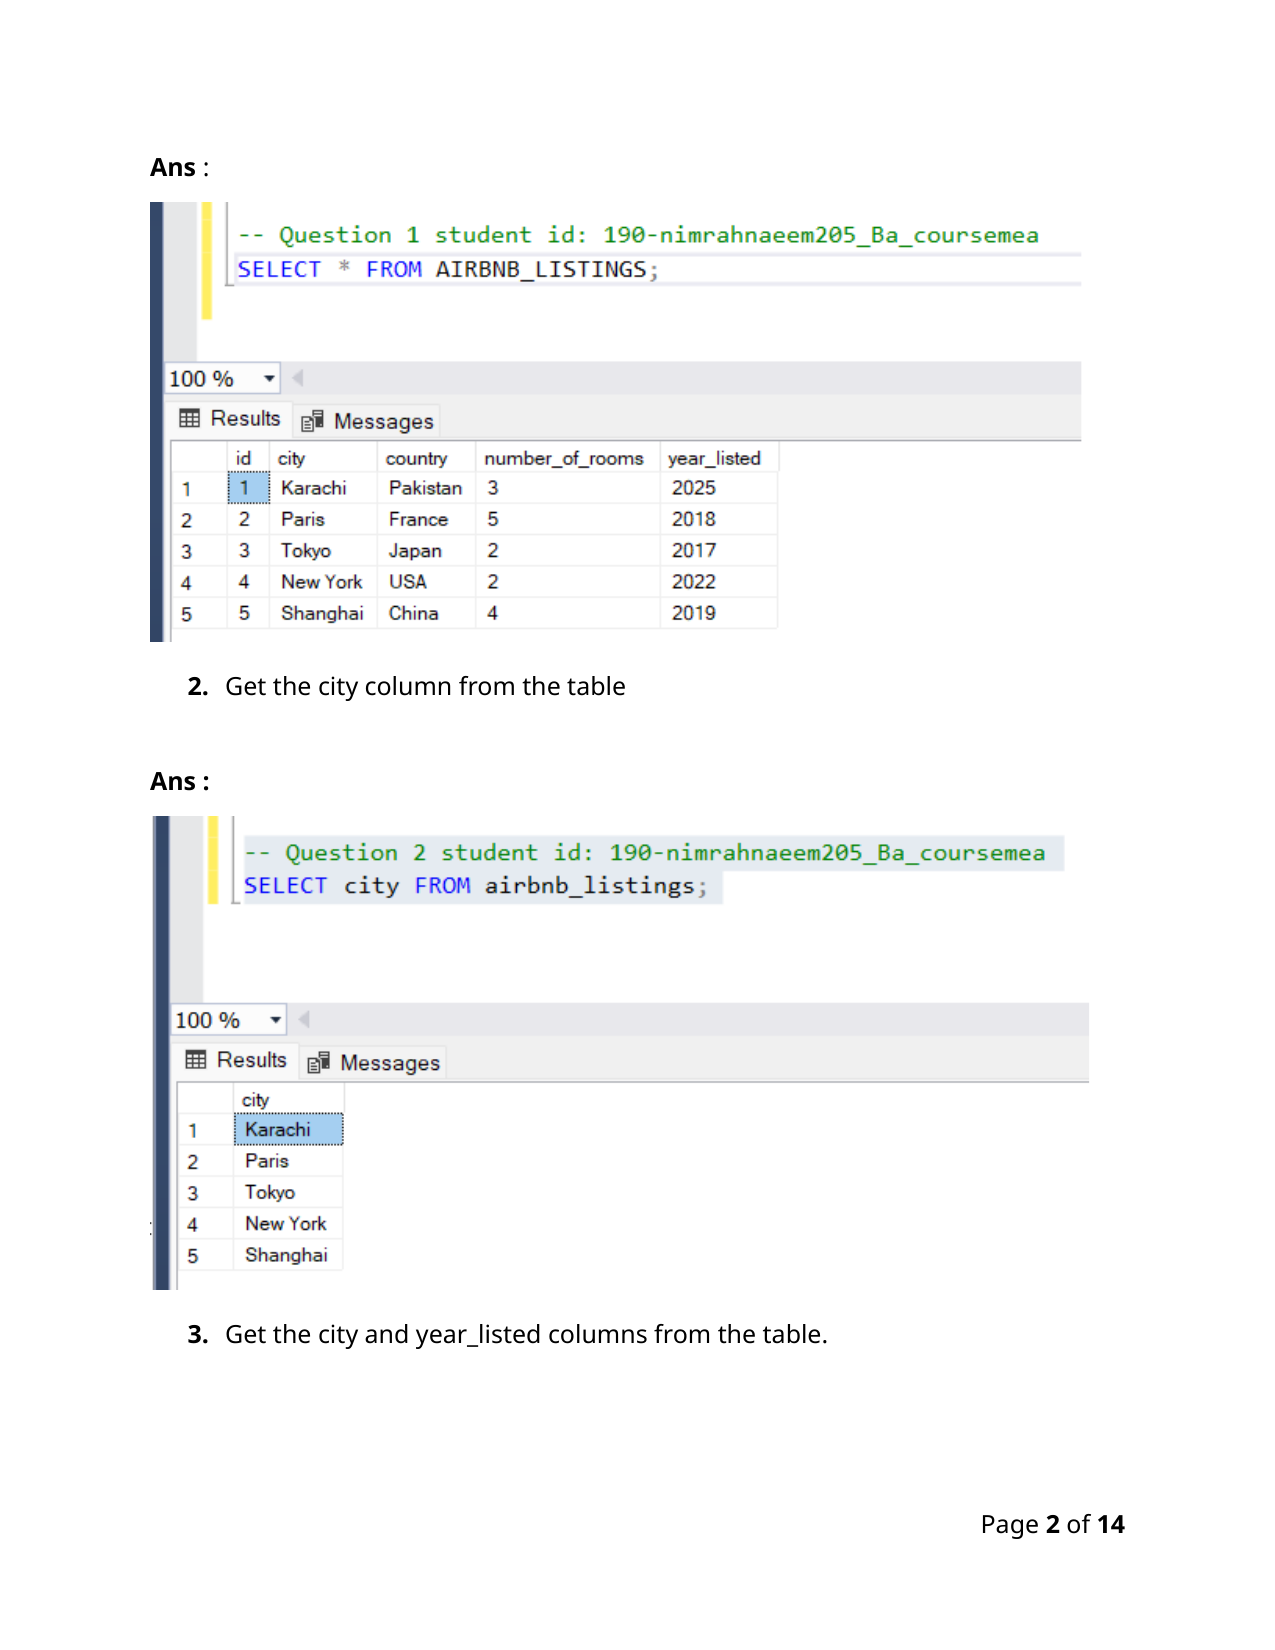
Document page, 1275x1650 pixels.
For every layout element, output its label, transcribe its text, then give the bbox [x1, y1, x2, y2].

text Ans : [150, 763, 1125, 798]
picture [150, 816, 1090, 1290]
text Ans : [150, 150, 1125, 184]
picture [150, 202, 1082, 642]
